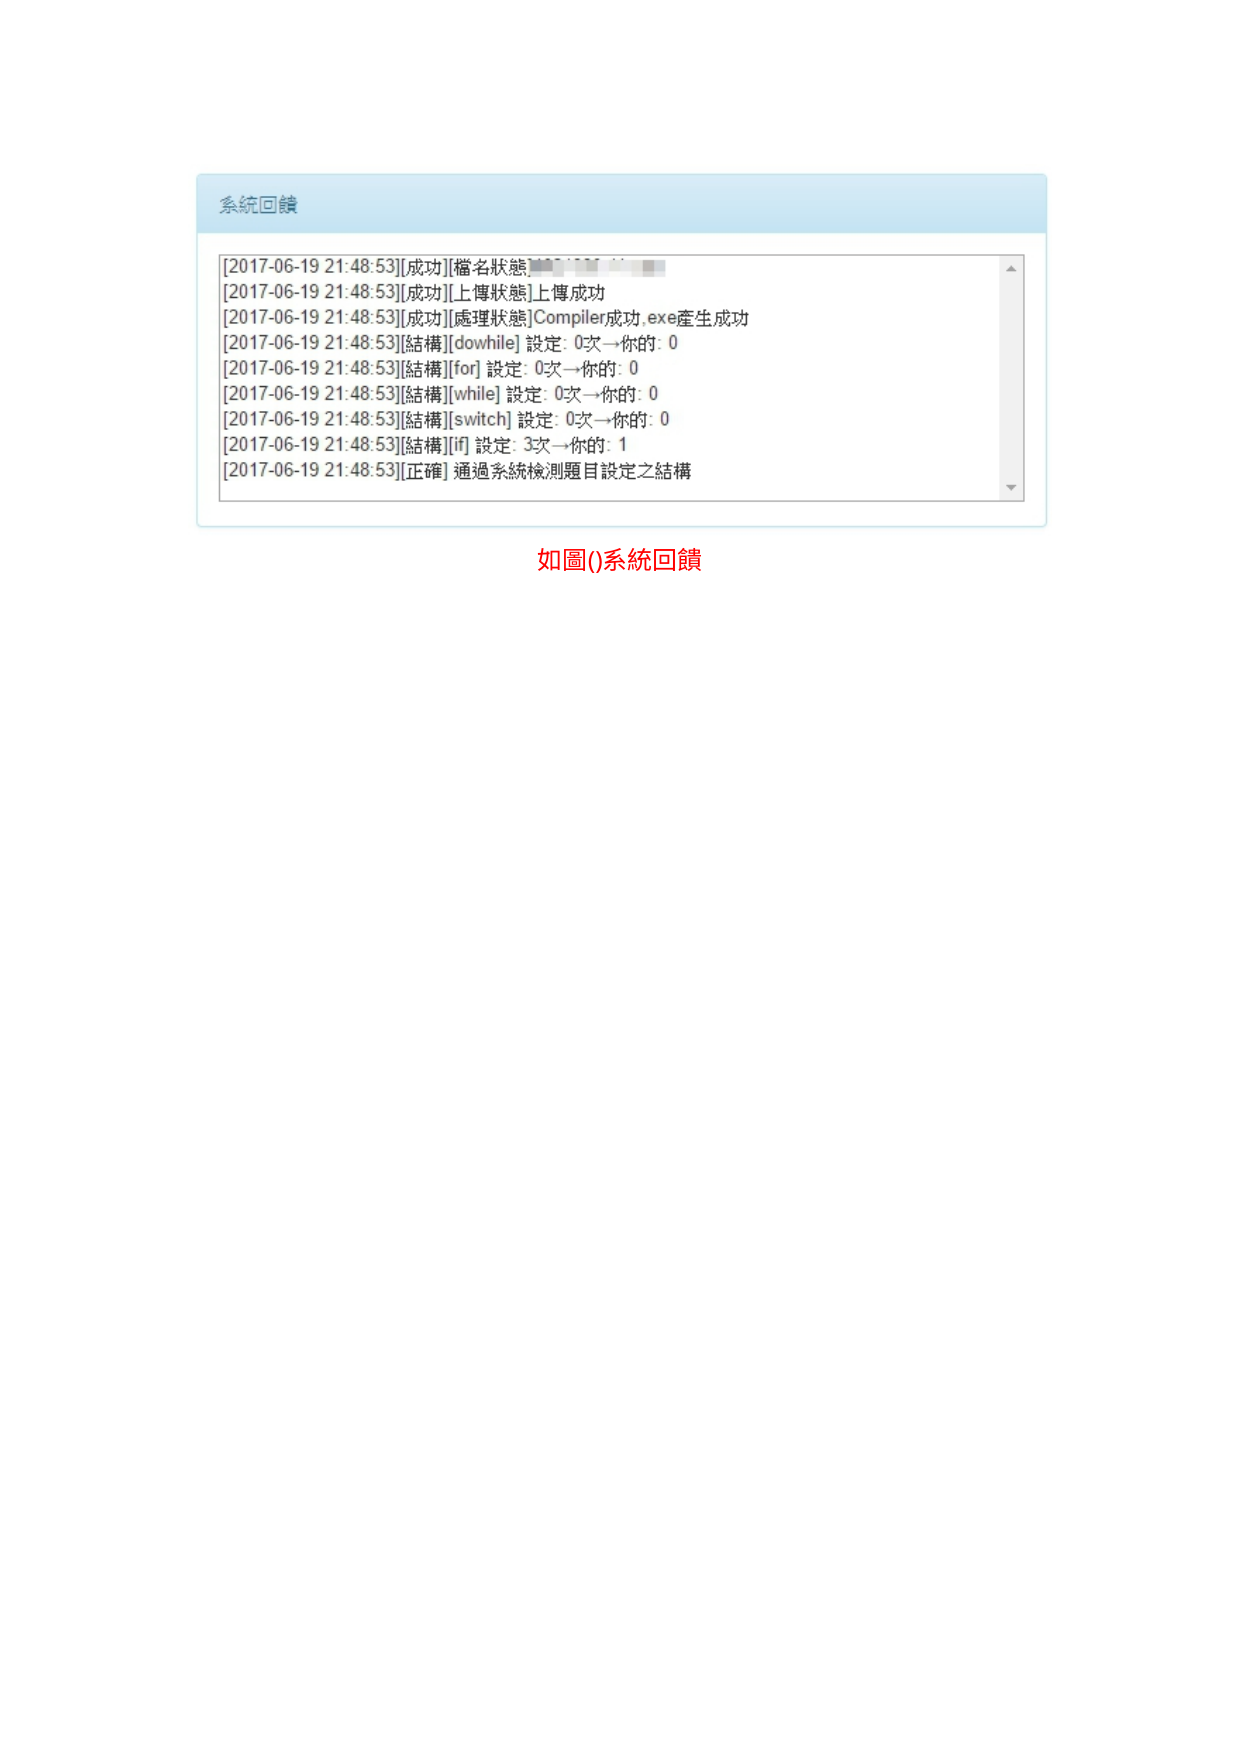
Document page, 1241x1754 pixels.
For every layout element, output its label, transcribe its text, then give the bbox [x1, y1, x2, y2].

text 如圖()系統回饋 [187, 539, 1053, 577]
picture [188, 164, 1053, 536]
